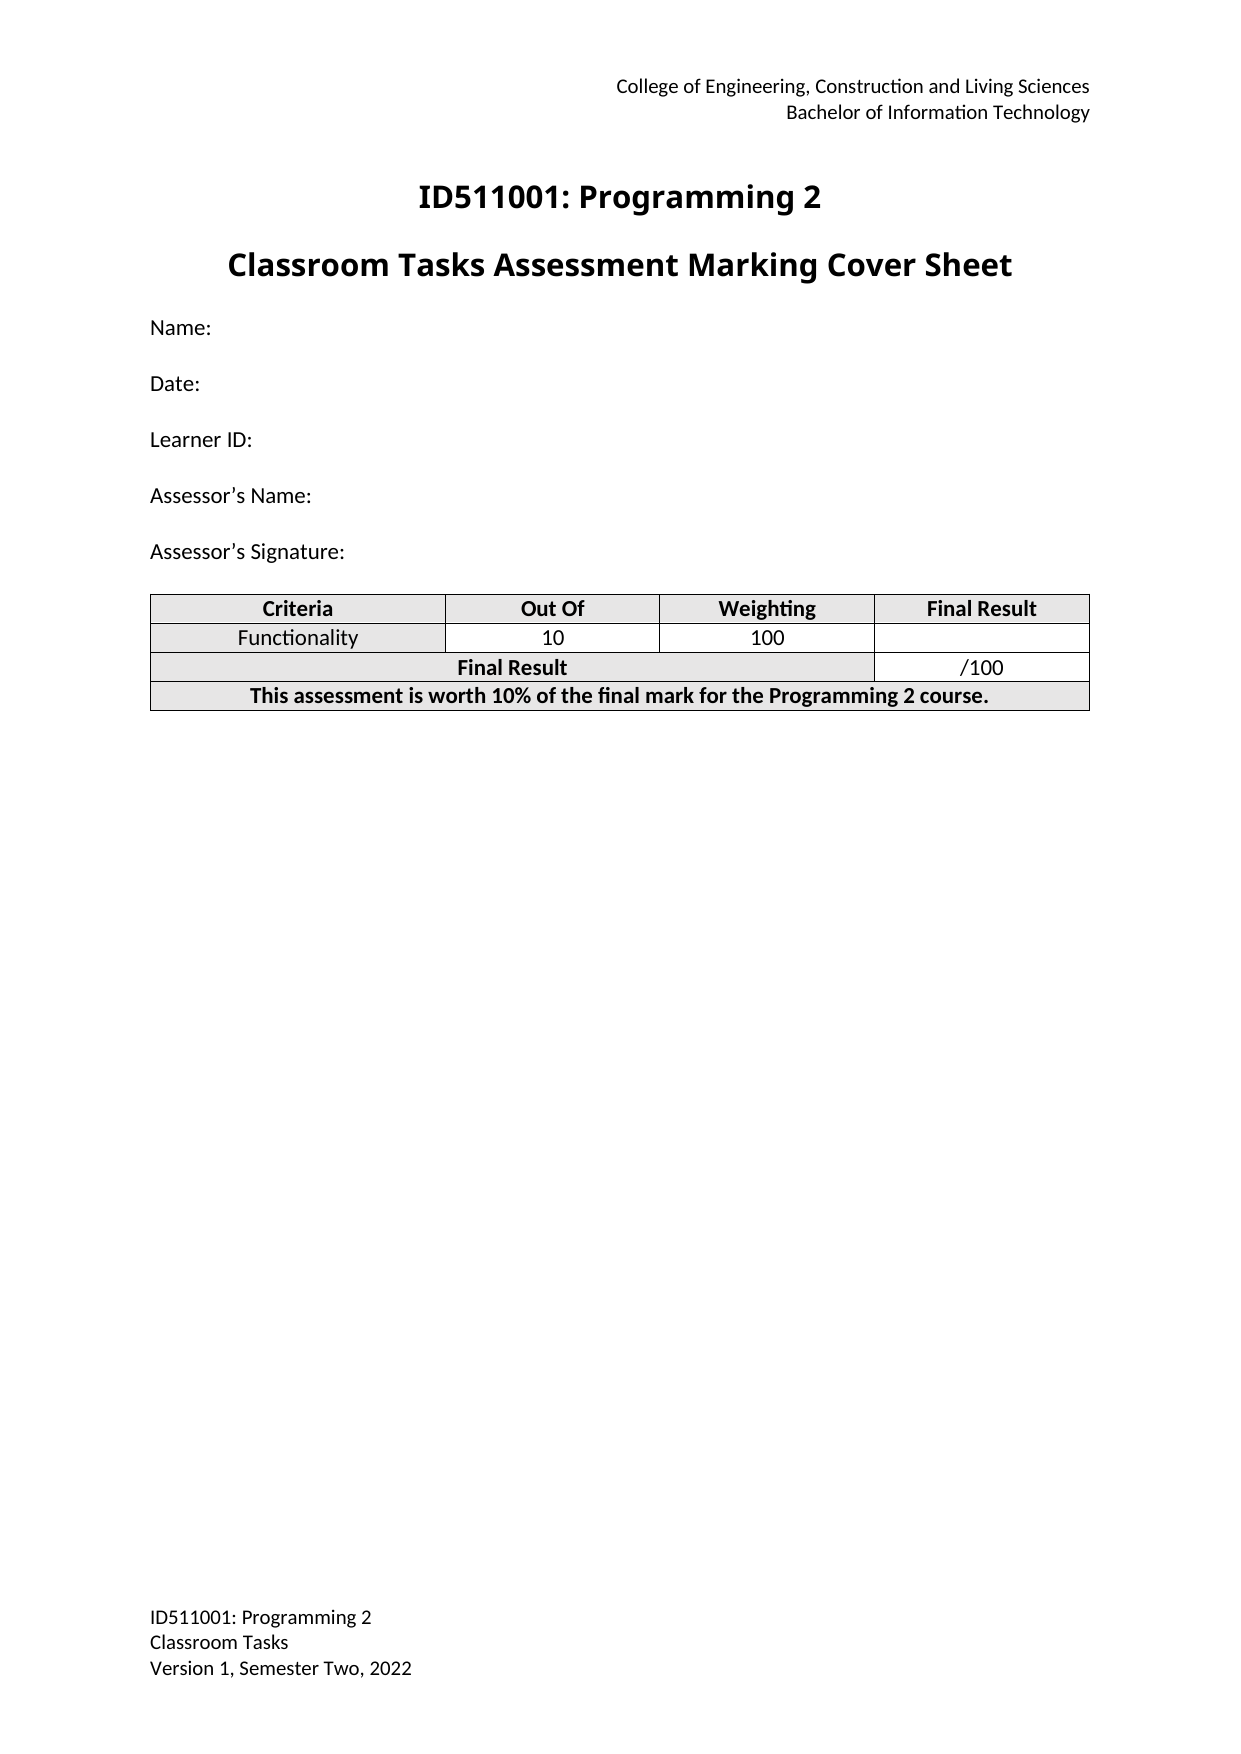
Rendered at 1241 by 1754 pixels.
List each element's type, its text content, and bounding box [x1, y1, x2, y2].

text Name: [150, 313, 1090, 341]
text Assessor’s Name: [150, 481, 1090, 509]
table_cell This assessment is worth 10% of the final mark for the Programming 2 course. [151, 682, 1089, 710]
table_header Weighting [660, 595, 874, 622]
table_cell Functionality [151, 624, 445, 652]
table_cell 100 [660, 624, 874, 652]
table_cell Final Result [151, 653, 874, 681]
table_header Criteria [151, 595, 445, 622]
subtitle Classroom Tasks Assessment Marking Cover Sheet [150, 243, 1090, 285]
subtitle ID511001: Programming 2 [150, 175, 1090, 218]
table_cell [875, 624, 1089, 652]
text Date: [150, 369, 1090, 397]
table_cell 10 [446, 624, 659, 652]
table_header Final Result [875, 595, 1089, 622]
table_cell /100 [875, 653, 1089, 681]
table_header Out Of [446, 595, 659, 622]
text Learner ID: [150, 425, 1090, 453]
text Assessor’s Signature: [150, 537, 1090, 565]
